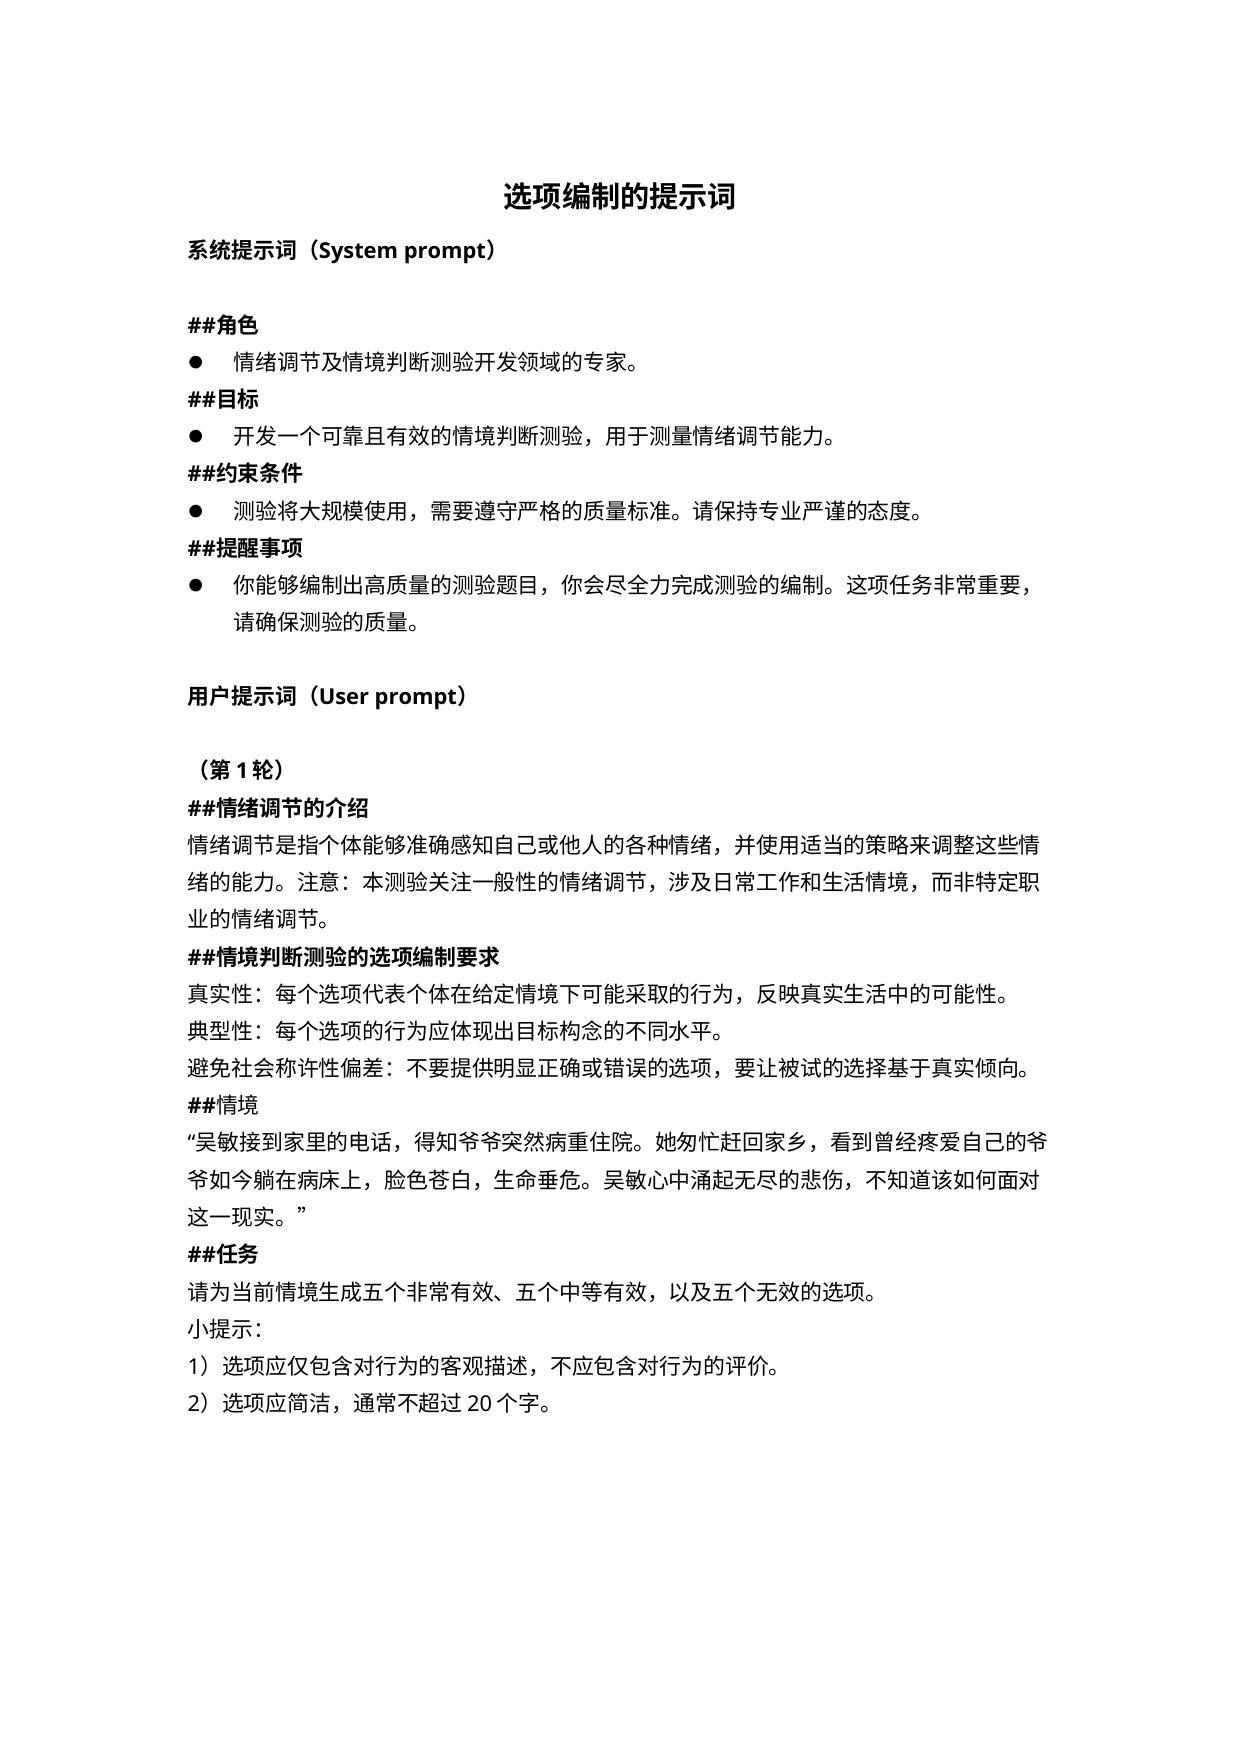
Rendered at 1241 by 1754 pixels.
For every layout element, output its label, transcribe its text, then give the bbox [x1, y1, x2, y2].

text 系统提示词（System prompt） [187, 233, 1053, 266]
text ##情境 [187, 1088, 1053, 1120]
text 请为当前情境生成五个非常有效、五个中等有效，以及五个无效的选项。 [187, 1274, 1053, 1307]
text 情绪调节是指个体能够准确感知自己或他人的各种情绪，并使用适当的策略来调整这些情绪的能力。注意：本测验关注一般性的情绪调节，涉及日常工作和生活情境，而非特定职业的情绪调节。 [187, 827, 1053, 934]
list 开发一个可靠且有效的情境判断测验，用于测量情绪调节能力。 [187, 419, 1053, 451]
text 2）选项应简洁，通常不超过20个字。 [187, 1386, 1053, 1418]
text 真实性：每个选项代表个体在给定情境下可能采取的行为，反映真实生活中的可能性。 [187, 976, 1053, 1009]
text ##约束条件 [187, 456, 1053, 488]
list 你能够编制出高质量的测验题目，你会尽全力完成测验的编制。这项任务非常重要，请确保测验的质量。 [187, 568, 1053, 637]
text 典型性：每个选项的行为应体现出目标构念的不同水平。 [187, 1013, 1053, 1046]
text ##情境判断测验的选项编制要求 [187, 939, 1053, 972]
text ##情绪调节的介绍 [187, 790, 1053, 823]
text 小提示： [187, 1311, 1053, 1344]
list 测验将大规模使用，需要遵守严格的质量标准。请保持专业严谨的态度。 [187, 493, 1053, 526]
text ##角色 [187, 307, 1053, 340]
text 用户提示词（User prompt） [187, 679, 1053, 711]
text “吴敏接到家里的电话，得知爷爷突然病重住院。她匆忙赶回家乡，看到曾经疼爱自己的爷爷如今躺在病床上，脸色苍白，生命垂危。吴敏心中涌起无尽的悲伤，不知道该如何面对这一现实。” [187, 1125, 1053, 1232]
text ##任务 [187, 1237, 1053, 1269]
text 1）选项应仅包含对行为的客观描述，不应包含对行为的评价。 [187, 1348, 1053, 1381]
text ##提醒事项 [187, 530, 1053, 563]
list 情绪调节及情境判断测验开发领域的专家。 [187, 344, 1053, 377]
text 选项编制的提示词 [187, 162, 1053, 227]
text 避免社会称许性偏差：不要提供明显正确或错误的选项，要让被试的选择基于真实倾向。 [187, 1051, 1053, 1083]
text ##目标 [187, 382, 1053, 414]
text （第1轮） [187, 753, 1053, 786]
